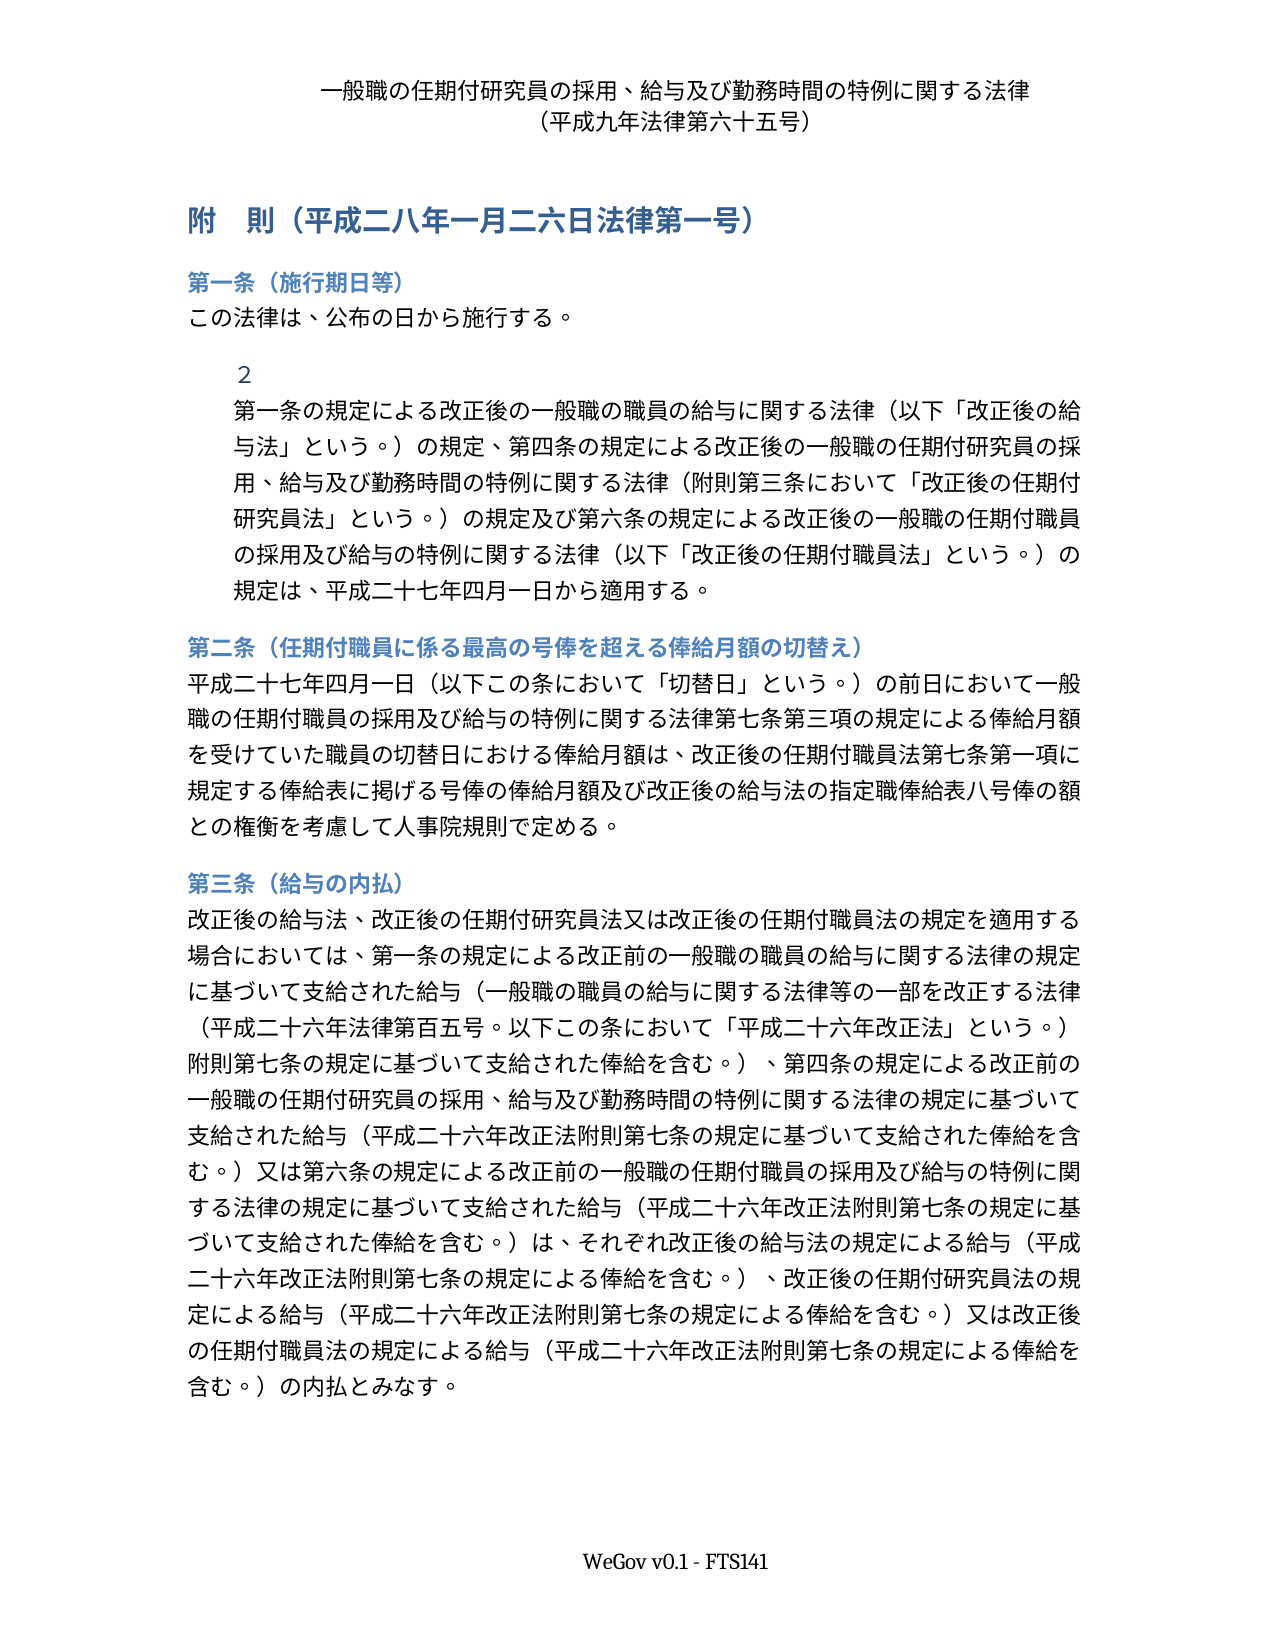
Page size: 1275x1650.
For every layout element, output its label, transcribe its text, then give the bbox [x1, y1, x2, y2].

text 改正後の給与法、改正後の任期付研究員法又は改正後の任期付職員法の規定を適用する場合においては、第一条の規定による改正前の一般職の職員の給与に関する法律の規定に基づいて支給された給与（一般職の職員の給与に関する法律等の一部を改正する法律（平成二十六年法律第百五号。以下この条において「平成二十六年改正法」という。）附則第七条の規定に基づいて支給された俸給を含む。）、第四条の規定による改正前の一般職の任期付研究員の採用、給与及び勤務時間の特例に関する法律の規定に基づいて支給された給与（平成二十六年改正法附則第七条の規定に基づいて支給された俸給を含む。）又は第六条の規定による改正前の一般職の任期付職員の採用及び給与の特例に関する法律の規定に基づいて支給された給与（平成二十六年改正法附則第七条の規定に基づいて支給された俸給を含む。）は、それぞれ改正後の給与法の規定による給与（平成二十六年改正法附則第七条の規定による俸給を含む。）、改正後の任期付研究員法の規定による給与（平成二十六年改正法附則第七条の規定による俸給を含む。）又は改正後の任期付職員法の規定による給与（平成二十六年改正法附則第七条の規定による俸給を含む。）の内払とみなす。 [187, 904, 1087, 1402]
subtitle 附 則（平成二八年一月二六日法律第一号） [187, 200, 1087, 240]
subtitle ２ [233, 359, 1087, 390]
subtitle 第三条（給与の内払） [187, 868, 1087, 899]
text 平成二十七年四月一日（以下この条において「切替日」という。）の前日において一般職の任期付職員の採用及び給与の特例に関する法律第七条第三項の規定による俸給月額を受けていた職員の切替日における俸給月額は、改正後の任期付職員法第七条第一項に規定する俸給表に掲げる号俸の俸給月額及び改正後の給与法の指定職俸給表八号俸の額との権衡を考慮して人事院規則で定める。 [187, 667, 1087, 842]
text この法律は、公布の日から施行する。 [187, 302, 1087, 334]
text 第一条の規定による改正後の一般職の職員の給与に関する法律（以下「改正後の給与法」という。）の規定、第四条の規定による改正後の一般職の任期付研究員の採用、給与及び勤務時間の特例に関する法律（附則第三条において「改正後の任期付研究員法」という。）の規定及び第六条の規定による改正後の一般職の任期付職員の採用及び給与の特例に関する法律（以下「改正後の任期付職員法」という。）の規定は、平成二十七年四月一日から適用する。 [233, 395, 1087, 606]
subtitle 第一条（施行期日等） [187, 266, 1087, 298]
subtitle 第二条（任期付職員に係る最高の号俸を超える俸給月額の切替え） [187, 632, 1087, 663]
